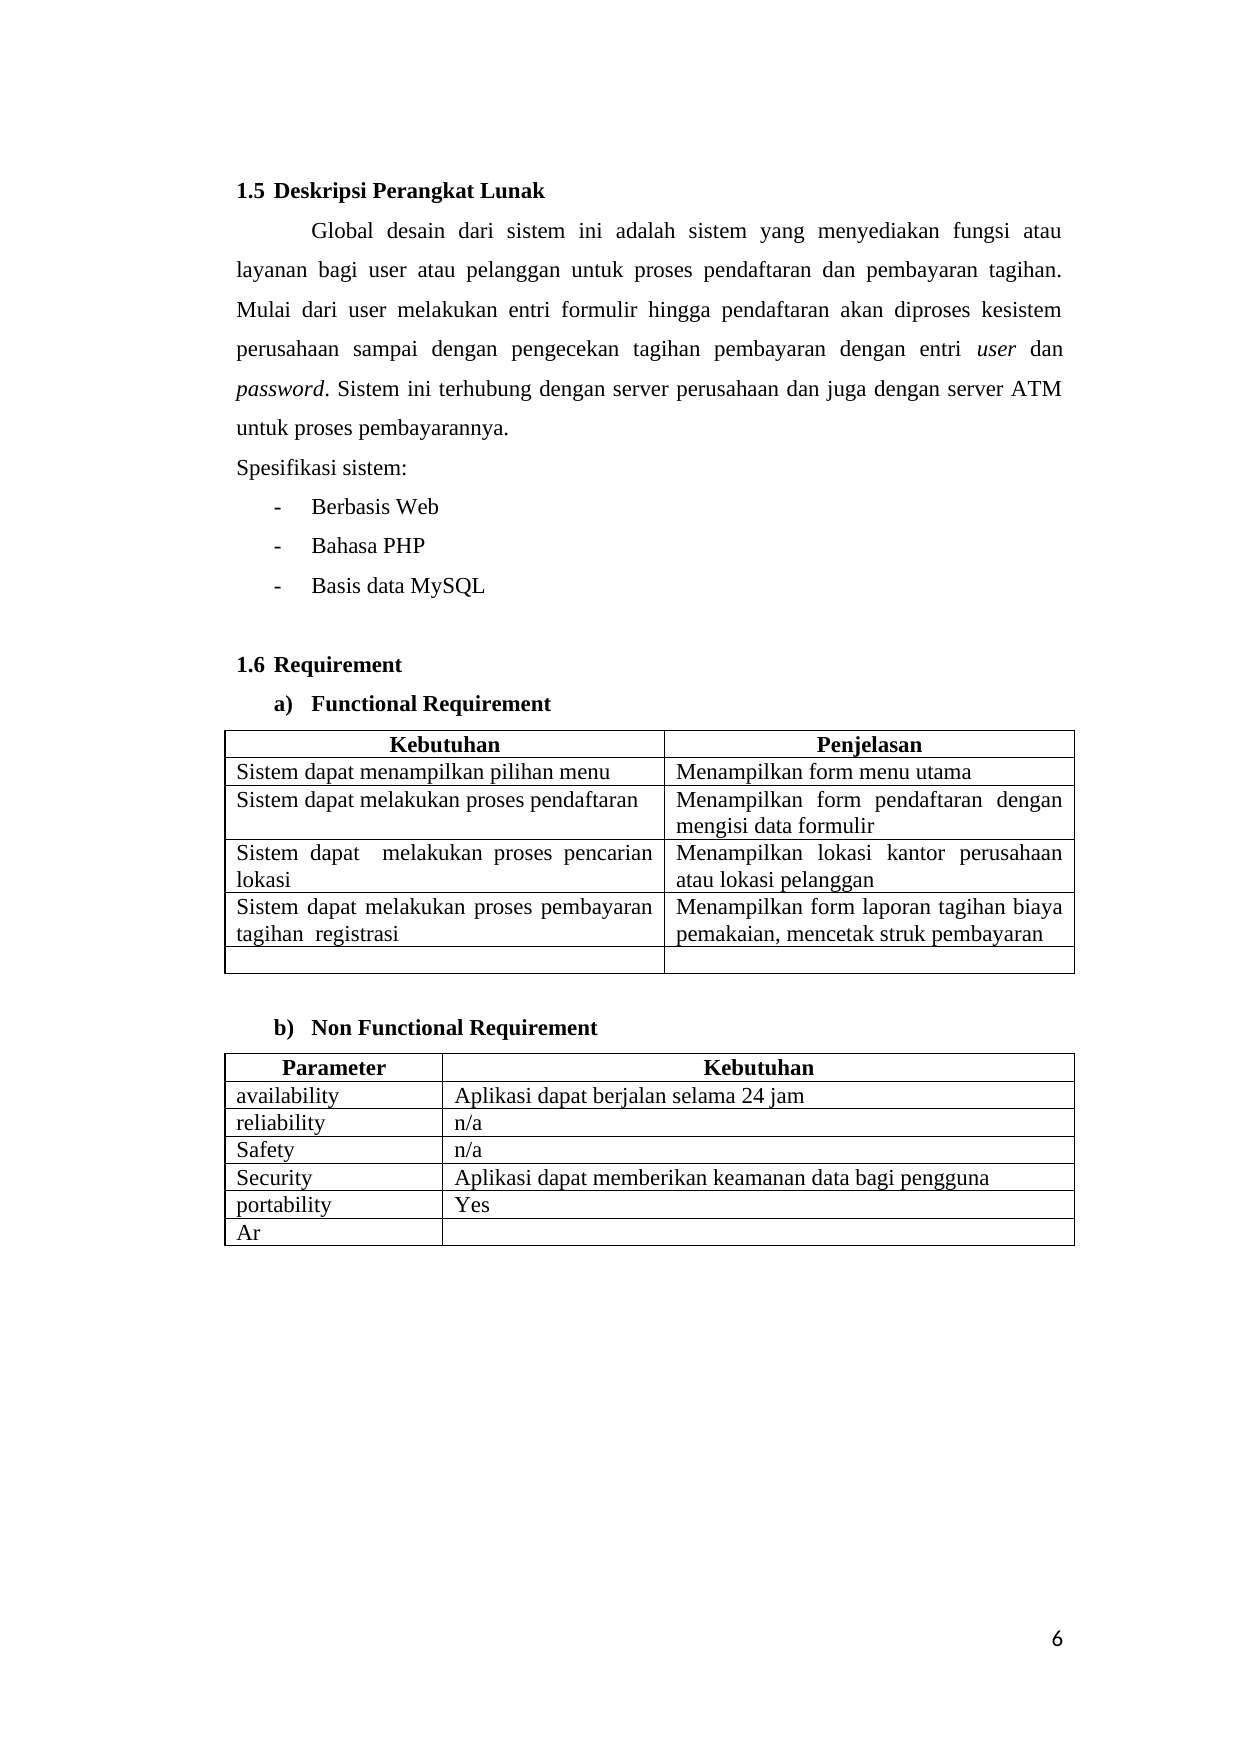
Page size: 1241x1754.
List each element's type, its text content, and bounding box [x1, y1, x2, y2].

table_cell Safety [226, 1137, 442, 1163]
table_cell [226, 947, 664, 973]
table_cell Sistem dapat melakukan proses pembayaran tagihan registrasi [226, 893, 664, 946]
list Bahasa PHP [274, 532, 1063, 559]
table_header Parameter [226, 1054, 442, 1081]
table_cell Sistem dapat melakukan proses pencarian lokasi [226, 840, 664, 892]
table_cell [665, 947, 1074, 973]
text Spesifikasi sistem: [236, 453, 1063, 480]
table_header Penjelasan [665, 731, 1074, 757]
table_cell availability [226, 1082, 442, 1108]
list Deskripsi Perangkat Lunak [236, 177, 1063, 203]
table_cell n/a [443, 1137, 1074, 1163]
table_cell Menampilkan form pendaftaran dengan mengisi data formulir [665, 786, 1074, 838]
list Berbasis Web [274, 493, 1063, 519]
text Global desain dari sistem ini adalah sistem yang menyediakan fungsi atau layanan bagi user atau pelanggan untuk proses pendaftaran dan pembayaran tagihan. Mulai dari user melakukan entri formulir hingga pendaftaran akan diproses kesistem perusahaan sampai dengan pengecekan tagihan pembayaran dengan entri user dan password. Sistem ini terhubung dengan server perusahaan dan juga dengan server ATM untuk proses pembayarannya. [236, 217, 1063, 440]
table_cell Aplikasi dapat berjalan selama 24 jam [443, 1082, 1074, 1108]
table_cell Security [226, 1164, 442, 1190]
table_cell Ar [226, 1219, 442, 1245]
table_cell reliability [226, 1109, 442, 1136]
list Functional Requirement [274, 690, 1063, 717]
table_cell [443, 1219, 1074, 1245]
table_cell Sistem dapat melakukan proses pendaftaran [226, 786, 664, 838]
table_cell Yes [443, 1191, 1074, 1218]
table_cell Menampilkan lokasi kantor perusahaan atau lokasi pelanggan [665, 840, 1074, 892]
table_header Kebutuhan [226, 731, 664, 757]
table_cell Menampilkan form menu utama [665, 758, 1074, 785]
table_cell Aplikasi dapat memberikan keamanan data bagi pengguna [443, 1164, 1074, 1190]
table_cell Menampilkan form laporan tagihan biaya pemakaian, mencetak struk pembayaran [665, 893, 1074, 946]
list Basis data MySQL [274, 572, 1063, 598]
table_cell Sistem dapat menampilkan pilihan menu [226, 758, 664, 785]
list Requirement [236, 651, 1063, 677]
table_cell n/a [443, 1109, 1074, 1136]
list Non Functional Requirement [274, 1014, 1063, 1040]
table_cell portability [226, 1191, 442, 1218]
table_header Kebutuhan [443, 1054, 1074, 1081]
